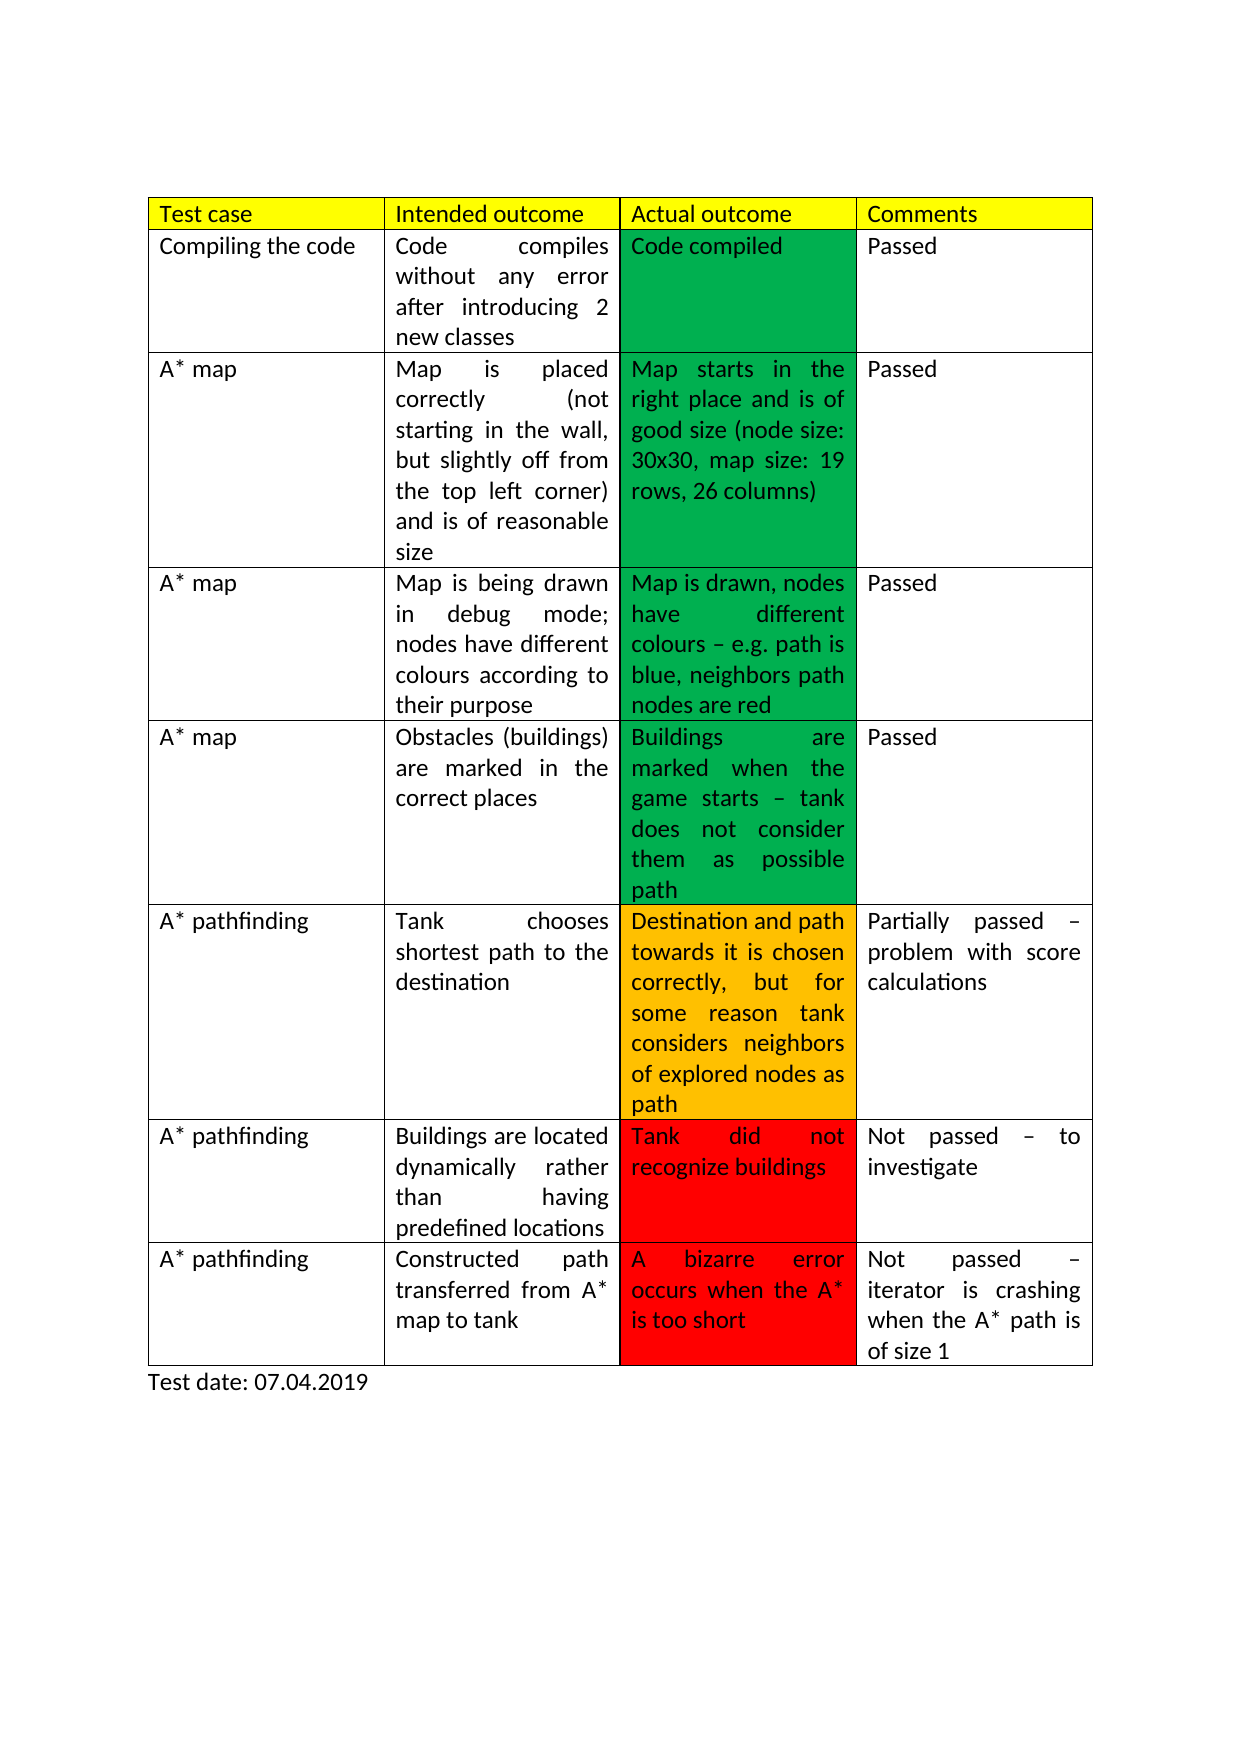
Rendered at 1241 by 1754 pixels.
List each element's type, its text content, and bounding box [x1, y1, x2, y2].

table_cell Constructed path transferred from A* map to tank [385, 1243, 619, 1365]
table_cell A* pathfinding [149, 905, 384, 1119]
table_cell A* map [149, 568, 384, 720]
table_cell A* pathfinding [149, 1243, 384, 1365]
table_cell A bizarre error occurs when the A* is too short [621, 1243, 856, 1365]
table_cell Buildings are marked when the game starts – tank does not consider them as possible path [621, 721, 856, 904]
table_header Test case [149, 198, 384, 229]
table_cell Map starts in the right place and is of good size (node size: 30x30, map size: 19 rows, 26 columns) [621, 353, 856, 567]
table_cell Not passed – to investigate [857, 1120, 1092, 1242]
table_cell Tank chooses shortest path to the destination [385, 905, 619, 1119]
table_cell Passed [857, 353, 1092, 567]
table_cell Map is placed correctly (not starting in the wall, but slightly off from the top left corner) and is of reasonable size [385, 353, 619, 567]
table_cell Code compiled [621, 230, 856, 352]
table_cell A* map [149, 721, 384, 904]
table_cell Destination and path towards it is chosen correctly, but for some reason tank considers neighbors of explored nodes as path [621, 905, 856, 1119]
table_cell Map is being drawn in debug mode; nodes have different colours according to their purpose [385, 568, 619, 720]
table_cell Passed [857, 568, 1092, 720]
table_cell Obstacles (buildings) are marked in the correct places [385, 721, 619, 904]
table_header Comments [857, 198, 1092, 229]
table_cell A* pathfinding [149, 1120, 384, 1242]
table_cell Map is drawn, nodes have different colours – e.g. path is blue, neighbors path nodes are red [621, 568, 856, 720]
table_cell Passed [857, 230, 1092, 352]
text Test date: 07.04.2019 [148, 1366, 1093, 1397]
table_cell Partially passed – problem with score calculations [857, 905, 1092, 1119]
table_header Actual outcome [621, 198, 856, 229]
table_cell Buildings are located dynamically rather than having predefined locations [385, 1120, 619, 1242]
table_cell Passed [857, 721, 1092, 904]
table_cell A* map [149, 353, 384, 567]
table_cell Tank did not recognize buildings [621, 1120, 856, 1242]
table_cell Not passed – iterator is crashing when the A* path is of size 1 [857, 1243, 1092, 1365]
table_header Intended outcome [385, 198, 619, 229]
table_cell Code compiles without any error after introducing 2 new classes [385, 230, 619, 352]
table_cell Compiling the code [149, 230, 384, 352]
